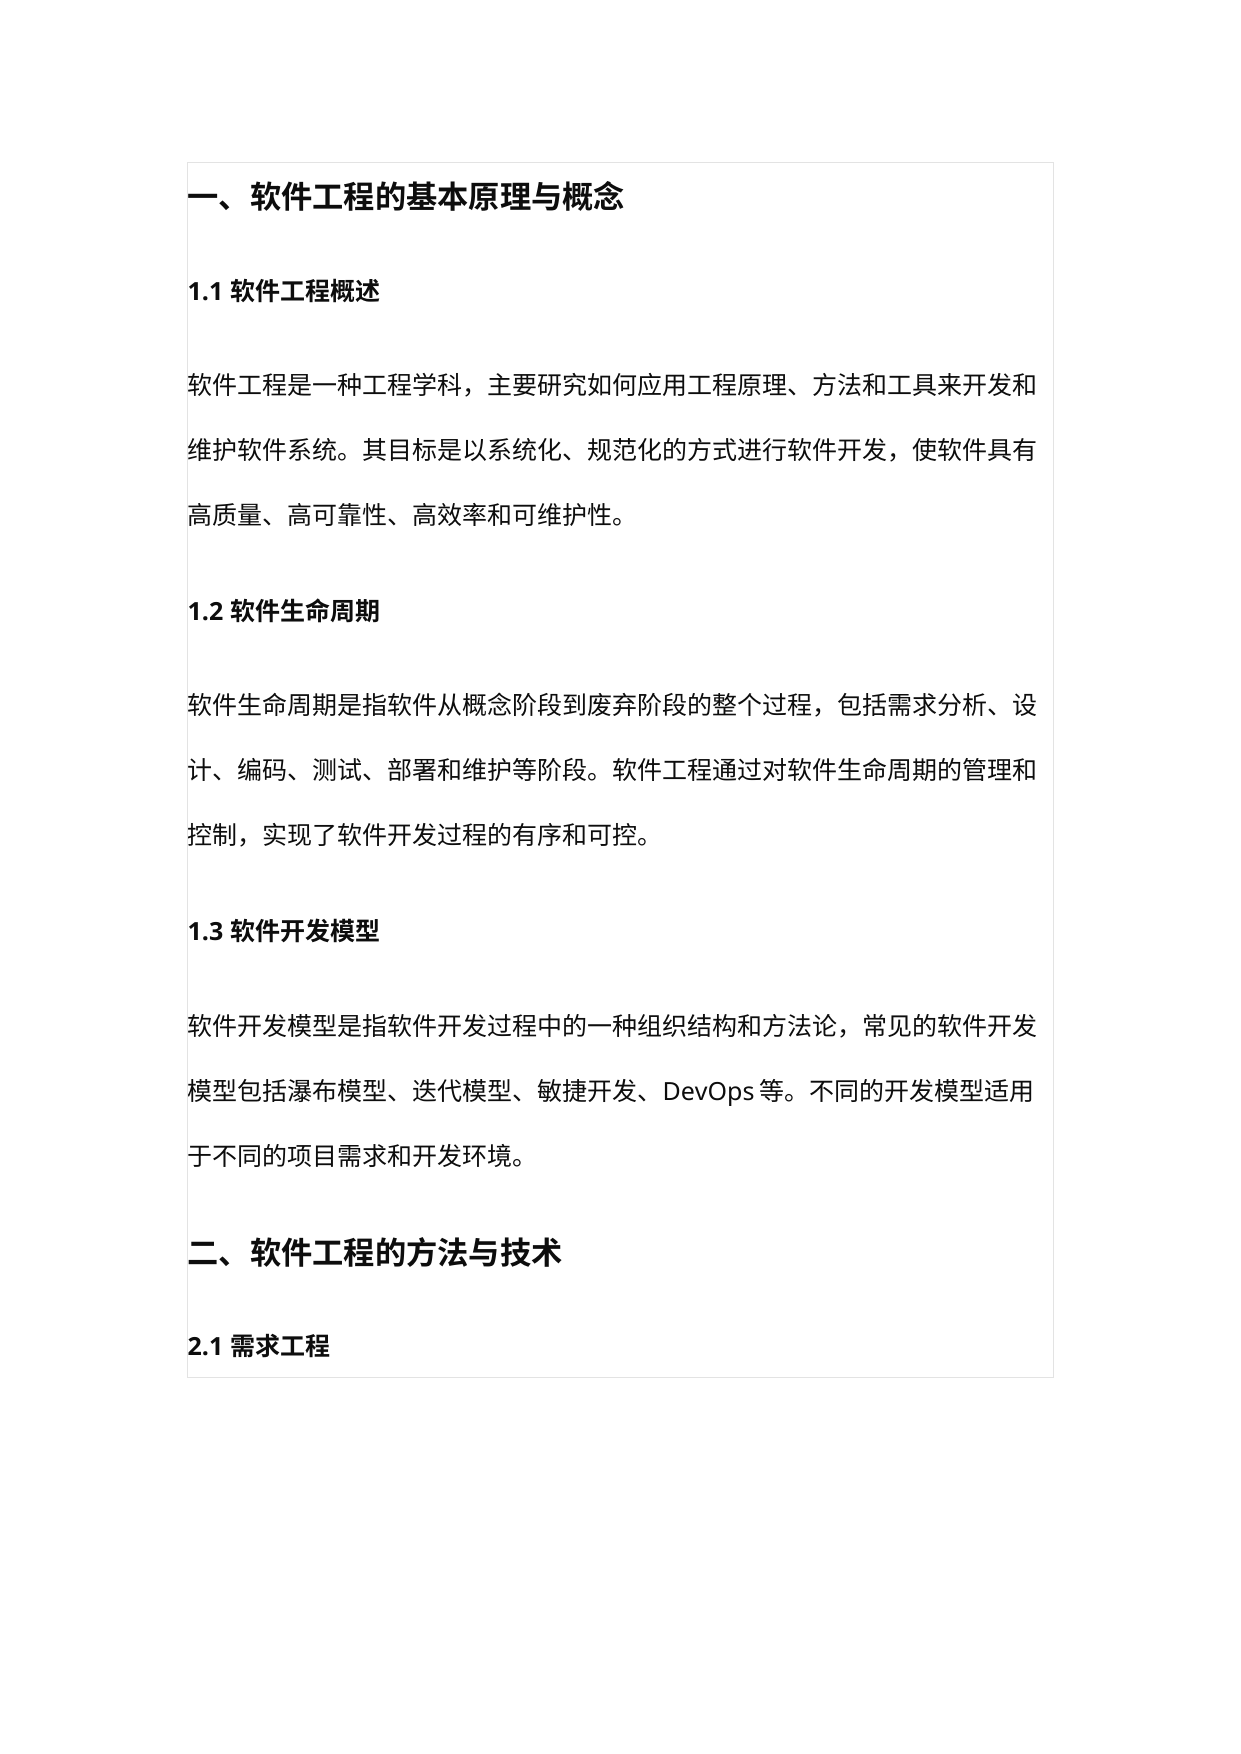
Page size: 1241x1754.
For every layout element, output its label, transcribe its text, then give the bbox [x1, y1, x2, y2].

subtitle 1.3 软件开发模型 [188, 897, 1053, 962]
text 软件开发模型是指软件开发过程中的一种组织结构和方法论，常见的软件开发模型包括瀑布模型、迭代模型、敏捷开发、DevOps等。不同的开发模型适用于不同的项目需求和开发环境。 [188, 991, 1053, 1187]
subtitle 一、软件工程的基本原理与概念 [188, 163, 1053, 227]
text 软件工程是一种工程学科，主要研究如何应用工程原理、方法和工具来开发和维护软件系统。其目标是以系统化、规范化的方式进行软件开发，使软件具有高质量、高可靠性、高效率和可维护性。 [188, 350, 1053, 546]
subtitle 2.1 需求工程 [188, 1312, 1053, 1377]
subtitle 二、软件工程的方法与技术 [188, 1217, 1053, 1283]
text 软件生命周期是指软件从概念阶段到废弃阶段的整个过程，包括需求分析、设计、编码、测试、部署和维护等阶段。软件工程通过对软件生命周期的管理和控制，实现了软件开发过程的有序和可控。 [188, 671, 1053, 866]
subtitle 1.2 软件生命周期 [188, 577, 1053, 642]
subtitle 1.1 软件工程概述 [188, 256, 1053, 322]
